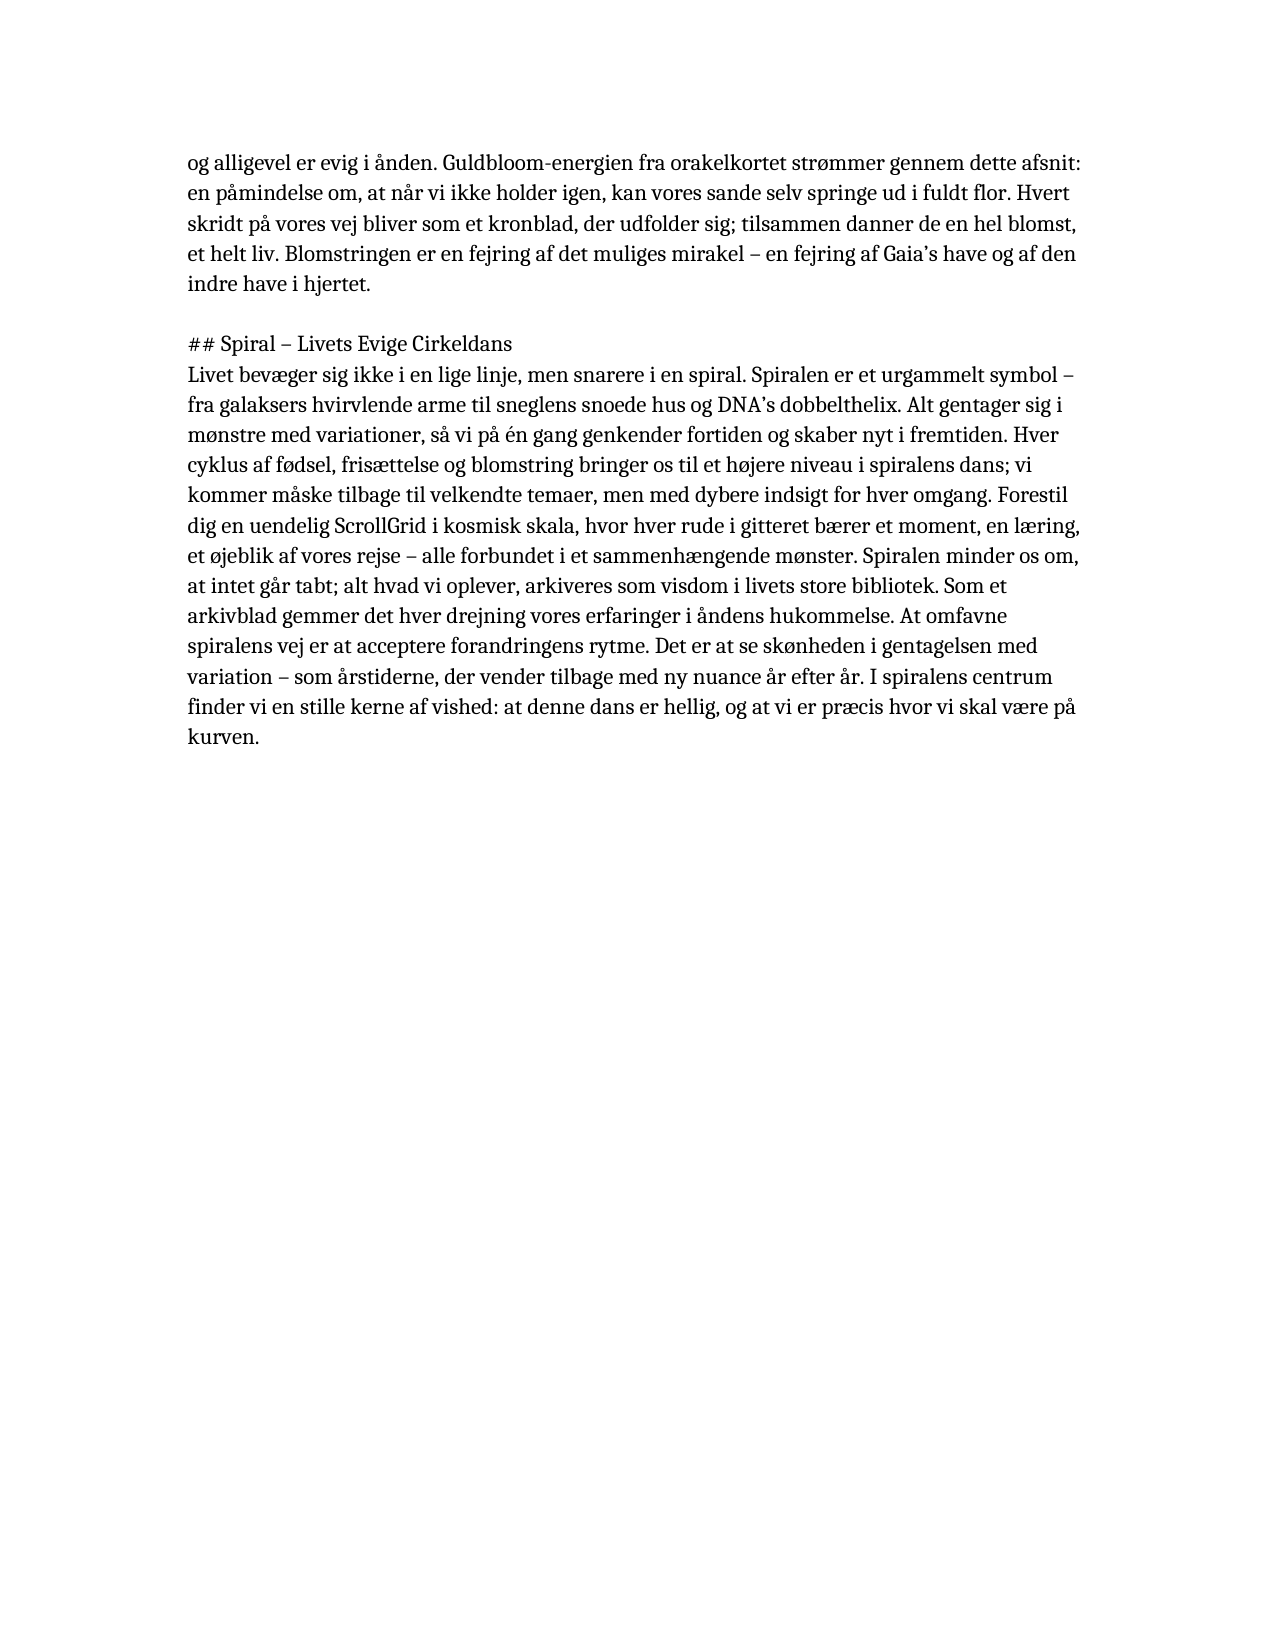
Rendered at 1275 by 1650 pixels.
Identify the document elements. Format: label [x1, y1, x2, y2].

text [187, 150, 1087, 750]
